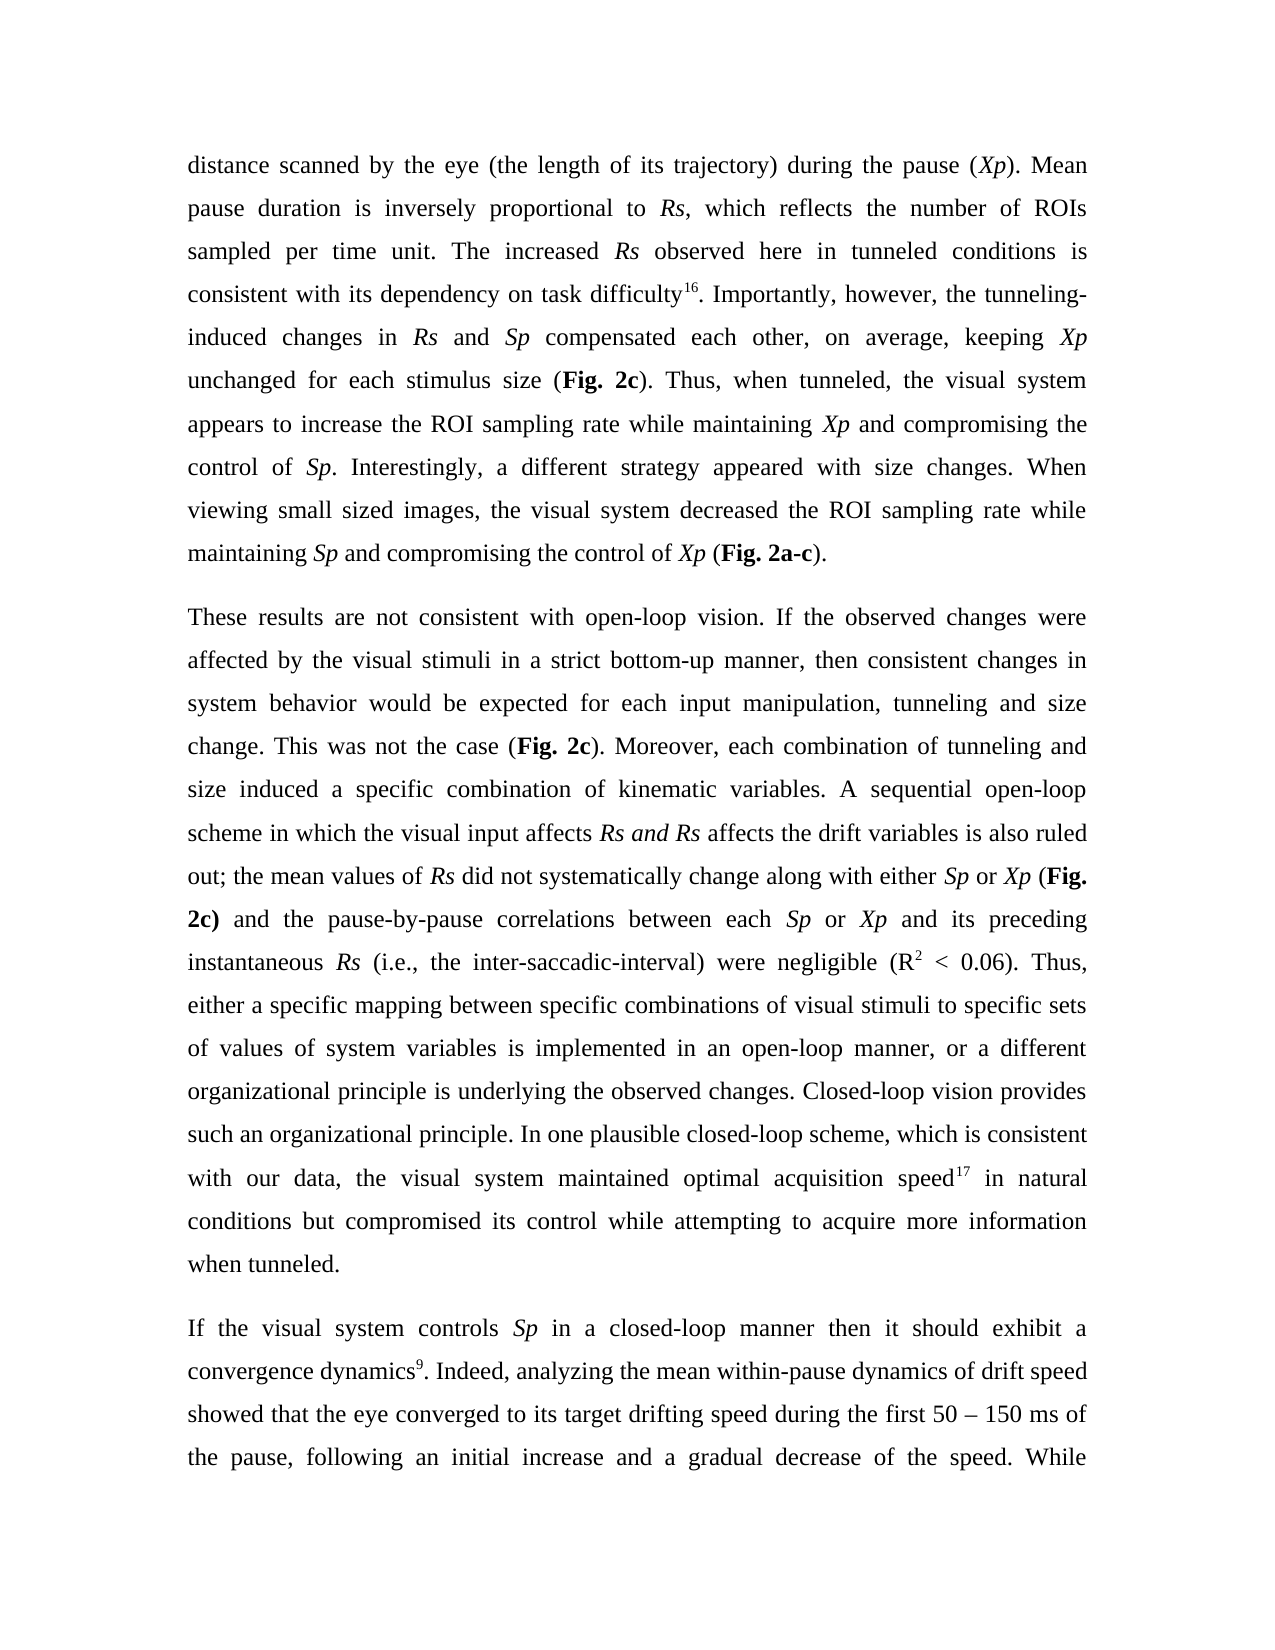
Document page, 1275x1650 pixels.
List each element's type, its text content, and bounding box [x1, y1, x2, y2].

text These results are not consistent with open-loop vision. If the observed changes were affected by the visual stimuli in a strict bottom-up manner, then consistent changes in system behavior would be expected for each input manipulation, tunneling and size change. This was not the case (Fig. 2c). Moreover, each combination of tunneling and size induced a specific combination of kinematic variables. A sequential open-loop scheme in which the visual input affects Rs and Rs affects the drift variables is also ruled out; the mean values of Rs did not systematically change along with either Sp or Xp (Fig. 2c) and the pause-by-pause correlations between each Sp or Xp and its preceding instantaneous Rs (i.e., the inter-saccadic-interval) were negligible (R2 < 0.06). Thus, either a specific mapping between specific combinations of visual stimuli to specific sets of values of system variables is implemented in an open-loop manner, or a different organizational principle is underlying the observed changes. Closed-loop vision provides such an organizational principle. In one plausible closed-loop scheme, which is consistent with our data, the visual system maintained optimal acquisition speed17 in natural conditions but compromised its control while attempting to acquire more information when tunneled. [187, 602, 1087, 1278]
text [187, 1313, 1087, 1471]
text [187, 150, 1087, 567]
